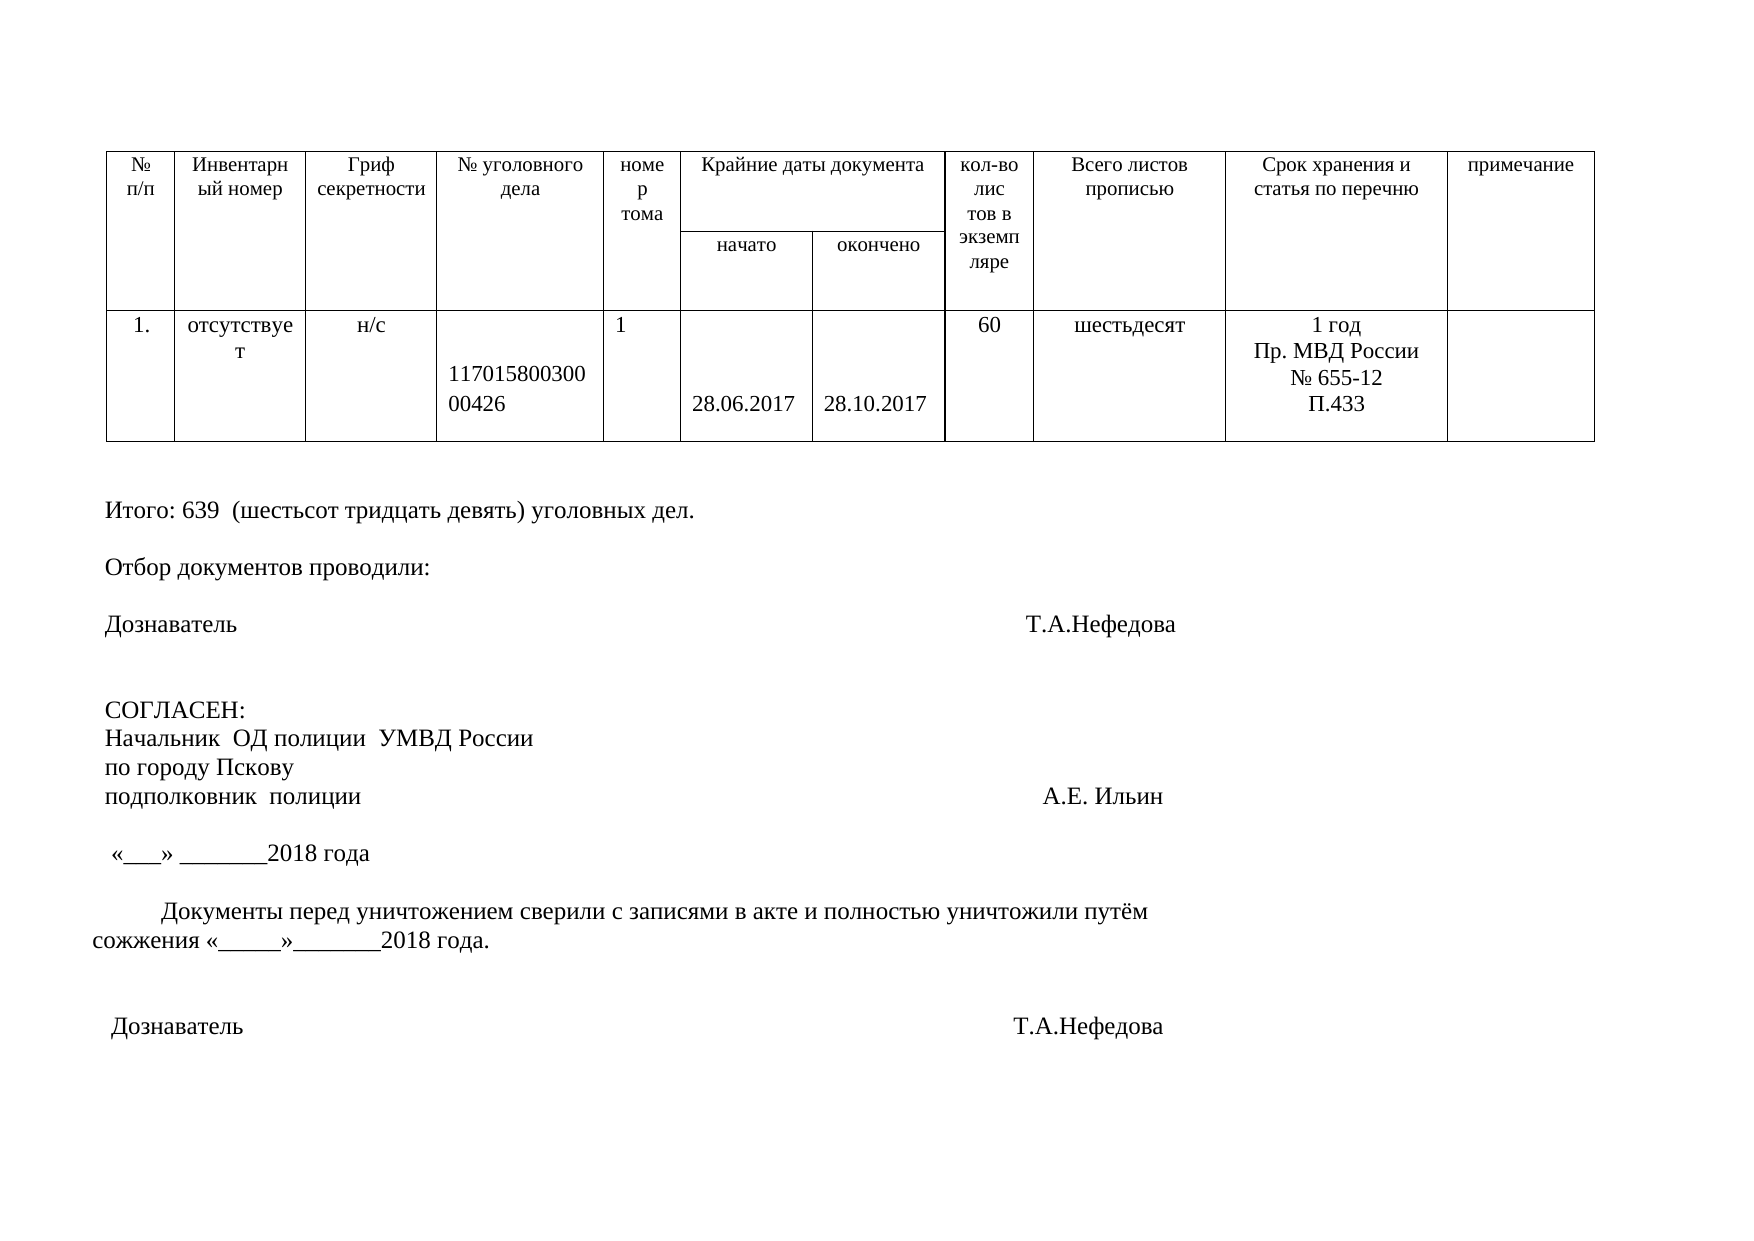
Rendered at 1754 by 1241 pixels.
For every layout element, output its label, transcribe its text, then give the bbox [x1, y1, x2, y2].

table_cell [1448, 311, 1594, 441]
text сожжения «_____»_______2018 года. [29, 925, 1636, 953]
table_header Срок хранения и статья по перечню [1226, 152, 1447, 310]
table_header кол-во лис тов в экземпляре [946, 152, 1033, 310]
table_header примечание [1448, 152, 1594, 310]
table_cell шестьдесят [1034, 311, 1225, 441]
table_cell [107, 311, 174, 441]
table_header Крайние даты документа [681, 152, 944, 231]
text «___» _______2018 года [29, 838, 1636, 867]
table_cell начато [681, 232, 812, 310]
text Документы перед уничтожением сверили с записями в акте и полностью уничтожили путём [29, 896, 1636, 925]
table_cell 1 год Пр. МВД России № 655-12 П.433 [1226, 311, 1447, 441]
table_header № уголовного дела [437, 152, 603, 310]
table_cell н/с [306, 311, 436, 441]
table_cell 28.10.2017 [813, 311, 944, 441]
table_header Инвентарный номер [175, 152, 305, 310]
text Дознаватель Т.А.Нефедова [29, 1011, 1636, 1040]
text подполковник полиции А.Е. Ильин [29, 781, 1636, 810]
table_cell окончено [813, 232, 944, 310]
text Дознаватель Т.А.Нефедова [29, 609, 1636, 638]
table_cell 11701580030000426 [437, 311, 603, 441]
table_cell 1 [604, 311, 680, 441]
table_header № п/п [107, 152, 174, 310]
table_header Всего листов прописью [1034, 152, 1225, 310]
table_cell 60 [946, 311, 1033, 441]
text СОГЛАСЕН: [29, 695, 1636, 723]
table_header Гриф секретности [306, 152, 436, 310]
text по городу Пскову [29, 752, 1636, 781]
table_cell 28.06.2017 [681, 311, 812, 441]
text Отбор документов проводили: [29, 552, 1636, 581]
text Итого: 639 (шестьсот тридцать девять) уголовных дел. [29, 495, 1636, 524]
table_header номер тома [604, 152, 680, 310]
text Начальник ОД полиции УМВД России [29, 723, 1636, 752]
table_cell отсутствует [175, 311, 305, 441]
